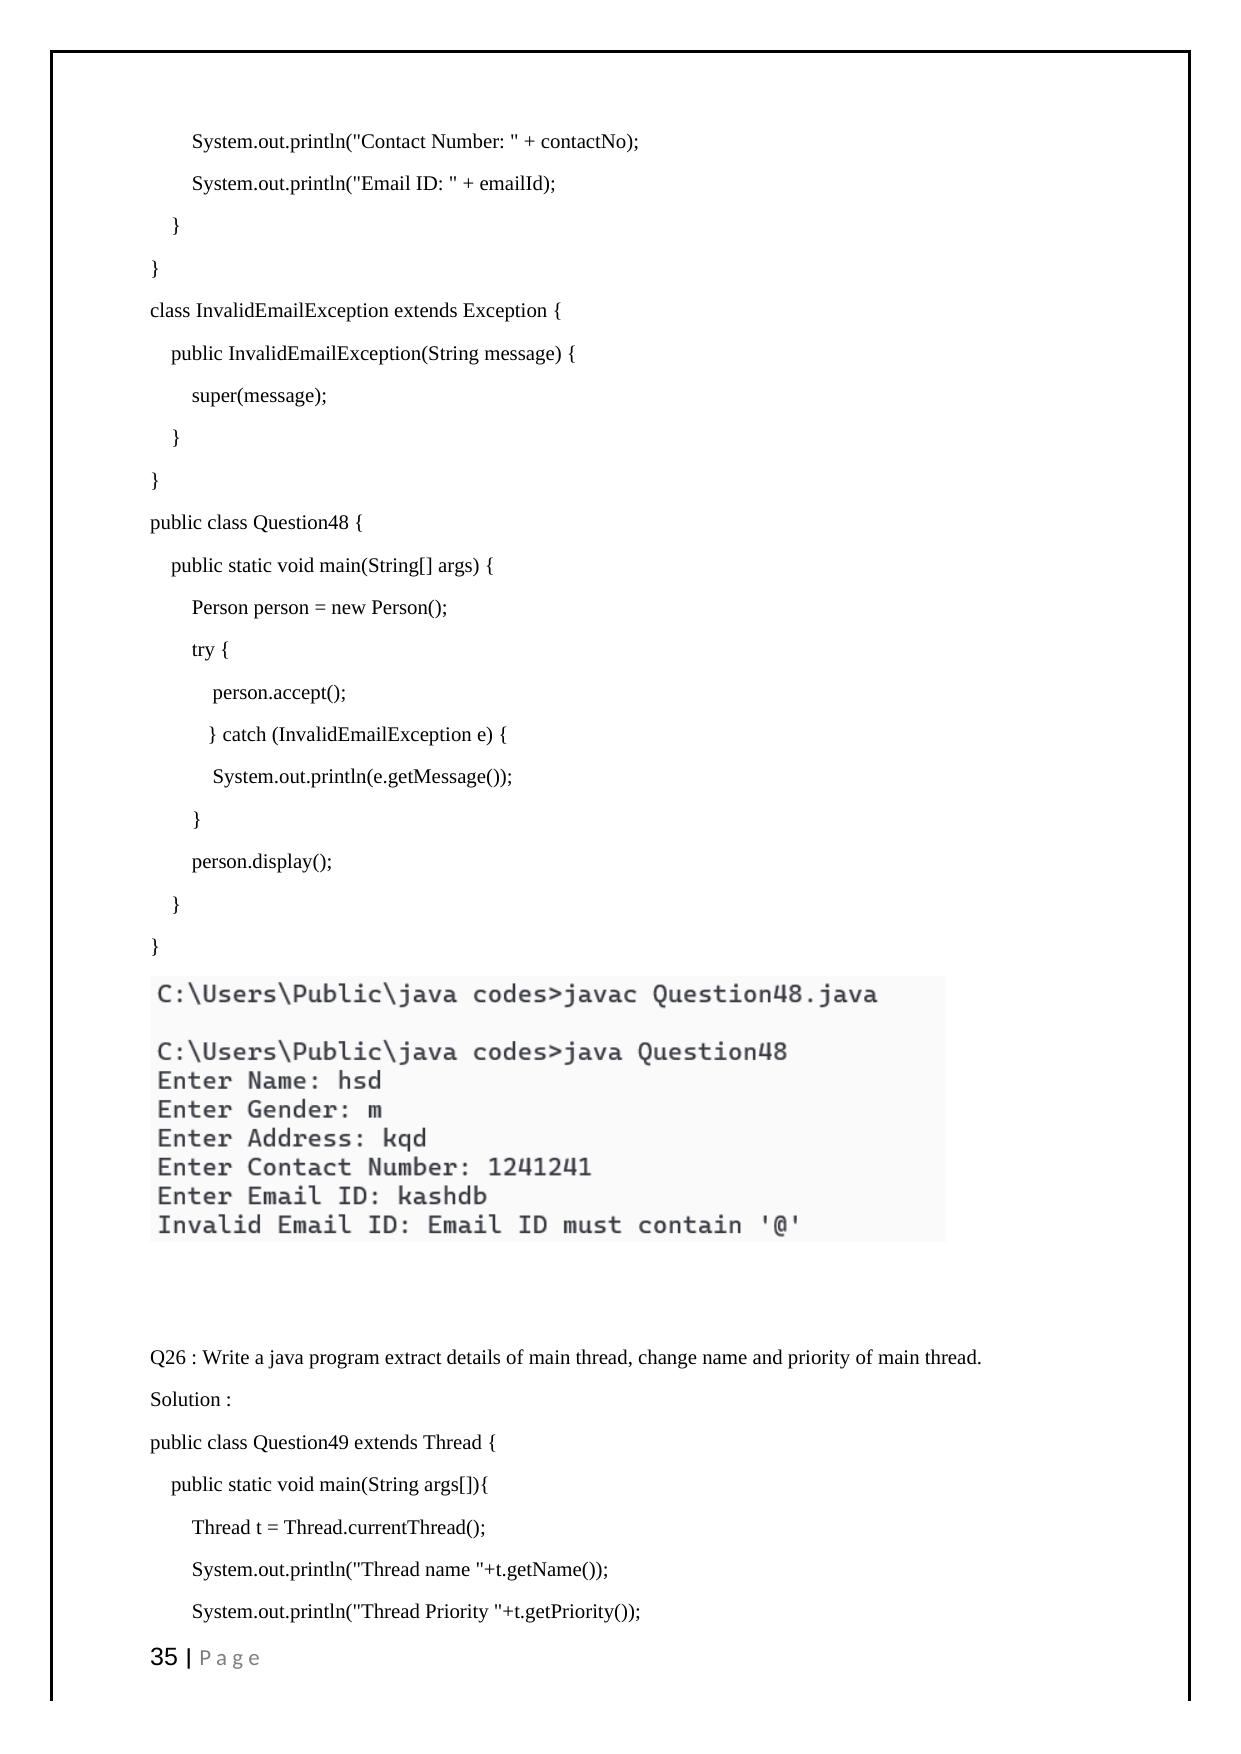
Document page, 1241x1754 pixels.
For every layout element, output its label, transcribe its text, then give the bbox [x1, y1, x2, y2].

text System.out.println(e.getMessage()); [150, 764, 1090, 788]
text public class Question49 extends Thread { [150, 1430, 1090, 1454]
text public static void main(String args[]){ [150, 1472, 1090, 1496]
text Solution : [150, 1387, 1090, 1411]
text System.out.println("Email ID: " + emailId); [150, 171, 1090, 195]
picture [150, 976, 947, 1242]
text } catch (InvalidEmailException e) { [150, 722, 1090, 746]
text System.out.println("Contact Number: " + contactNo); [150, 128, 1090, 153]
text class InvalidEmailException extends Exception { [150, 298, 1090, 322]
text Q26 : Write a java program extract details of main thread, change name and priority of main thread. [150, 1345, 1090, 1369]
text public class Question48 { [150, 510, 1090, 534]
text super(message); [150, 383, 1090, 407]
text person.display(); [150, 849, 1090, 873]
text } [150, 213, 1090, 237]
text person.accept(); [150, 680, 1090, 704]
text } [150, 807, 1090, 831]
text } [150, 425, 1090, 449]
text } [150, 468, 1090, 492]
text } [150, 892, 1090, 916]
text public InvalidEmailException(String message) { [150, 341, 1090, 364]
text Person person = new Person(); [150, 595, 1090, 619]
text Thread t = Thread.currentThread(); [150, 1514, 1090, 1539]
text System.out.println("Thread name "+t.getName()); [150, 1557, 1090, 1581]
text System.out.println("Thread Priority "+t.getPriority()); [150, 1599, 1090, 1623]
text } [150, 934, 1090, 958]
text public static void main(String[] args) { [150, 552, 1090, 577]
text try { [150, 637, 1090, 661]
text } [150, 256, 1090, 280]
